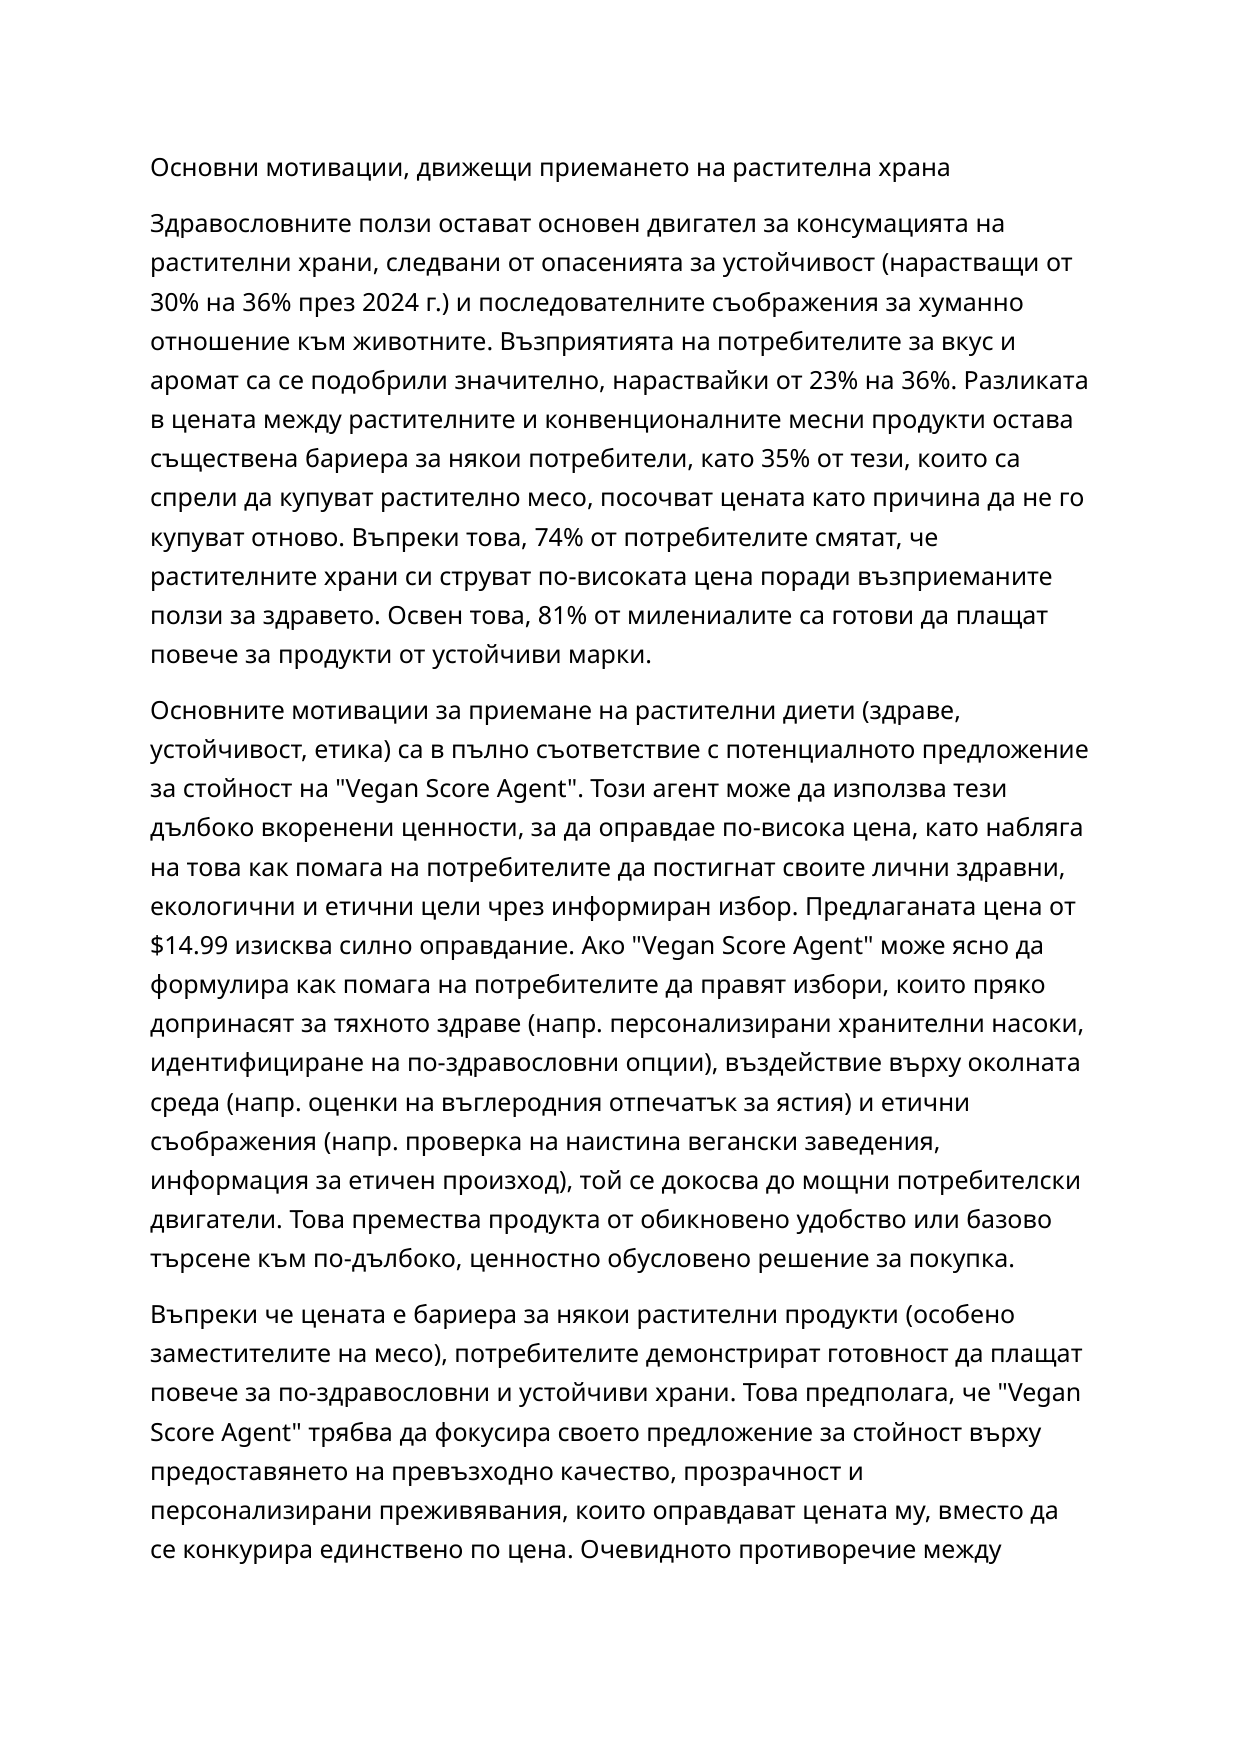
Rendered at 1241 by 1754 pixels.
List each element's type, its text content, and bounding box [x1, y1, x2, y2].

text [150, 1297, 1090, 1566]
text Основните мотивации за приемане на растителни диети (здраве, устойчивост, етика) са в пълно съответствие с потенциалното предложение за стойност на "Vegan Score Agent". Този агент може да използва тези дълбоко вкоренени ценности, за да оправдае по-висока цена, като набляга на това как помага на потребителите да постигнат своите лични здравни, екологични и етични цели чрез информиран избор. Предлаганата цена от $14.99 изисква силно оправдание. Ако "Vegan Score Agent" може ясно да формулира как помага на потребителите да правят избори, които пряко допринасят за тяхното здраве (напр. персонализирани хранителни насоки, идентифициране на по-здравословни опции), въздействие върху околната среда (напр. оценки на въглеродния отпечатък за ястия) и етични съображения (напр. проверка на наистина вегански заведения, информация за етичен произход), той се докосва до мощни потребителски двигатели. Това премества продукта от обикновено удобство или базово търсене към по-дълбоко, ценностно обусловено решение за покупка. [150, 692, 1090, 1275]
text Здравословните ползи остават основен двигател за консумацията на растителни храни, следвани от опасенията за устойчивост (нарастващи от 30% на 36% през 2024 г.) и последователните съображения за хуманно отношение към животните. Възприятията на потребителите за вкус и аромат са се подобрили значително, нараствайки от 23% на 36%. Разликата в цената между растителните и конвенционалните месни продукти остава съществена бариера за някои потребители, като 35% от тези, които са спрели да купуват растително месо, посочват цената като причина да не го купуват отново. Въпреки това, 74% от потребителите смятат, че растителните храни си струват по-високата цена поради възприеманите ползи за здравето. Освен това, 81% от милениалите са готови да плащат повече за продукти от устойчиви марки. [150, 206, 1090, 671]
text Основни мотивации, движещи приемането на растителна храна [150, 150, 1090, 184]
